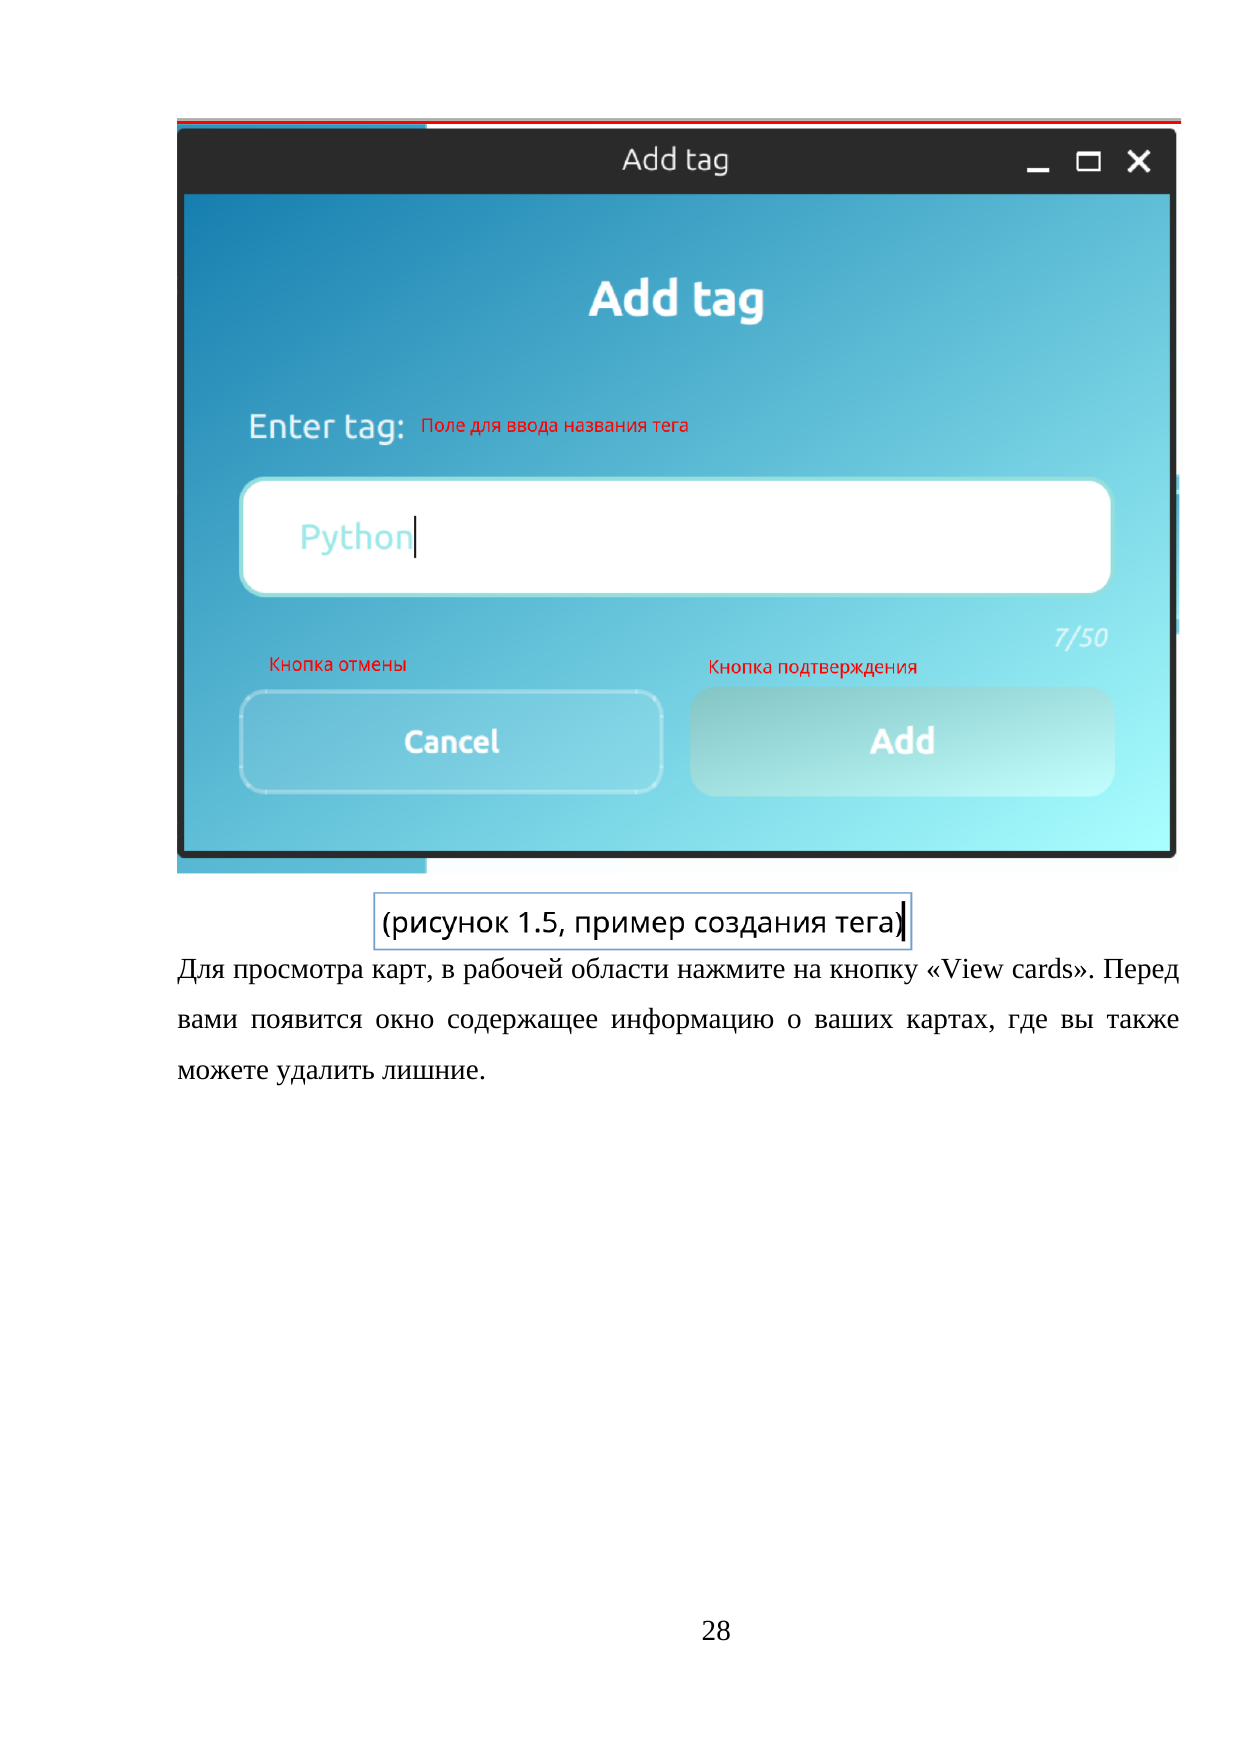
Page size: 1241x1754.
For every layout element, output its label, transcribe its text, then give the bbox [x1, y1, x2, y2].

text Для просмотра карт, в рабочей области нажмите на кнопку «View cards». Перед вами появится окно содержащее информацию о ваших картах, где вы также можете удалить лишние. [177, 952, 1181, 1085]
picture [177, 118, 1182, 952]
